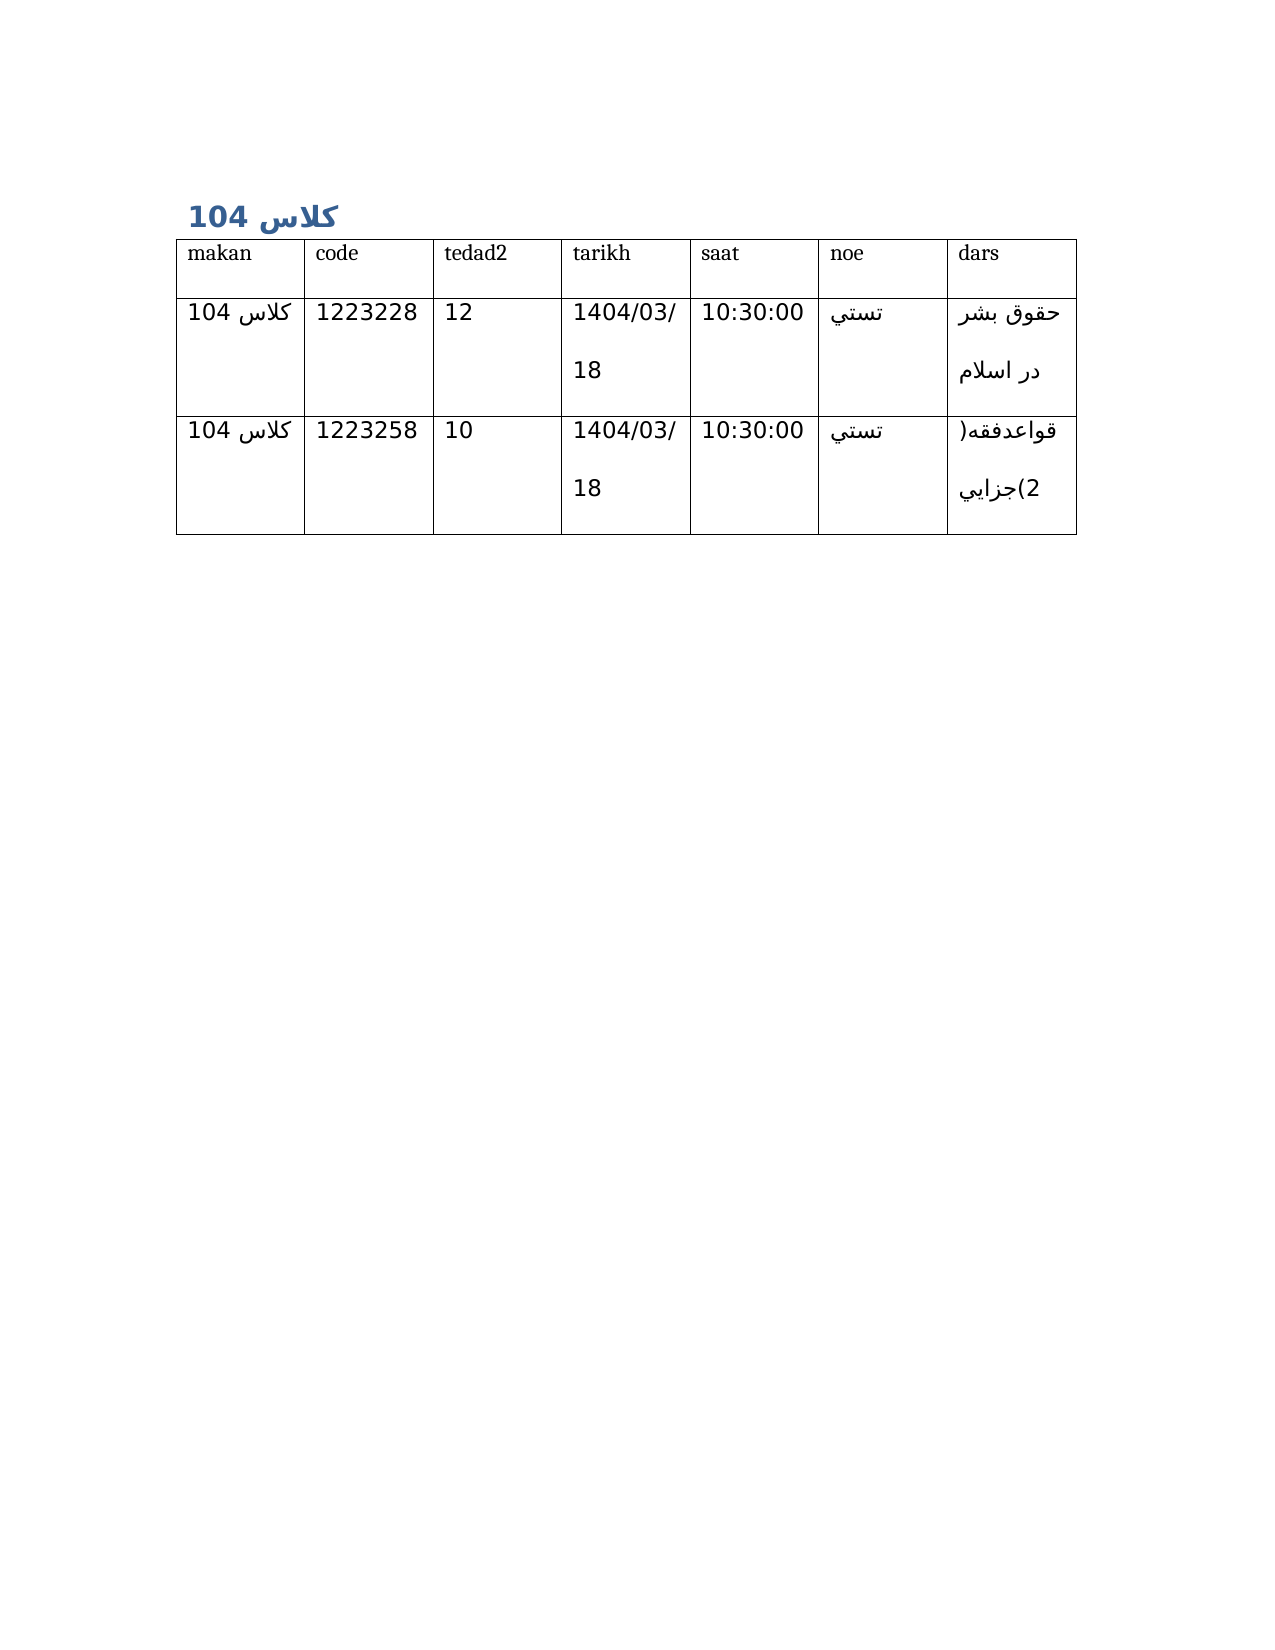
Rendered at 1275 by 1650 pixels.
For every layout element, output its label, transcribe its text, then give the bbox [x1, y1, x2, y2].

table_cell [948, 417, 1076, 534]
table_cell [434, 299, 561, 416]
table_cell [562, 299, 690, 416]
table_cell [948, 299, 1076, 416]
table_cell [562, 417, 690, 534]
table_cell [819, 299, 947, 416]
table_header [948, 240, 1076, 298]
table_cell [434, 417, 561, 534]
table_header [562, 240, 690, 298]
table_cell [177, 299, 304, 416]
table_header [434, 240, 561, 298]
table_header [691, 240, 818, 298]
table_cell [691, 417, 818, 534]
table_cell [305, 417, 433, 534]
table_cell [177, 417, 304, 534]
subtitle کلاس 104 [187, 200, 1087, 234]
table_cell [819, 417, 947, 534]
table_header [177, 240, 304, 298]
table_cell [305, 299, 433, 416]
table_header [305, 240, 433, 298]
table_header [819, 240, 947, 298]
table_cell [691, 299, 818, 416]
